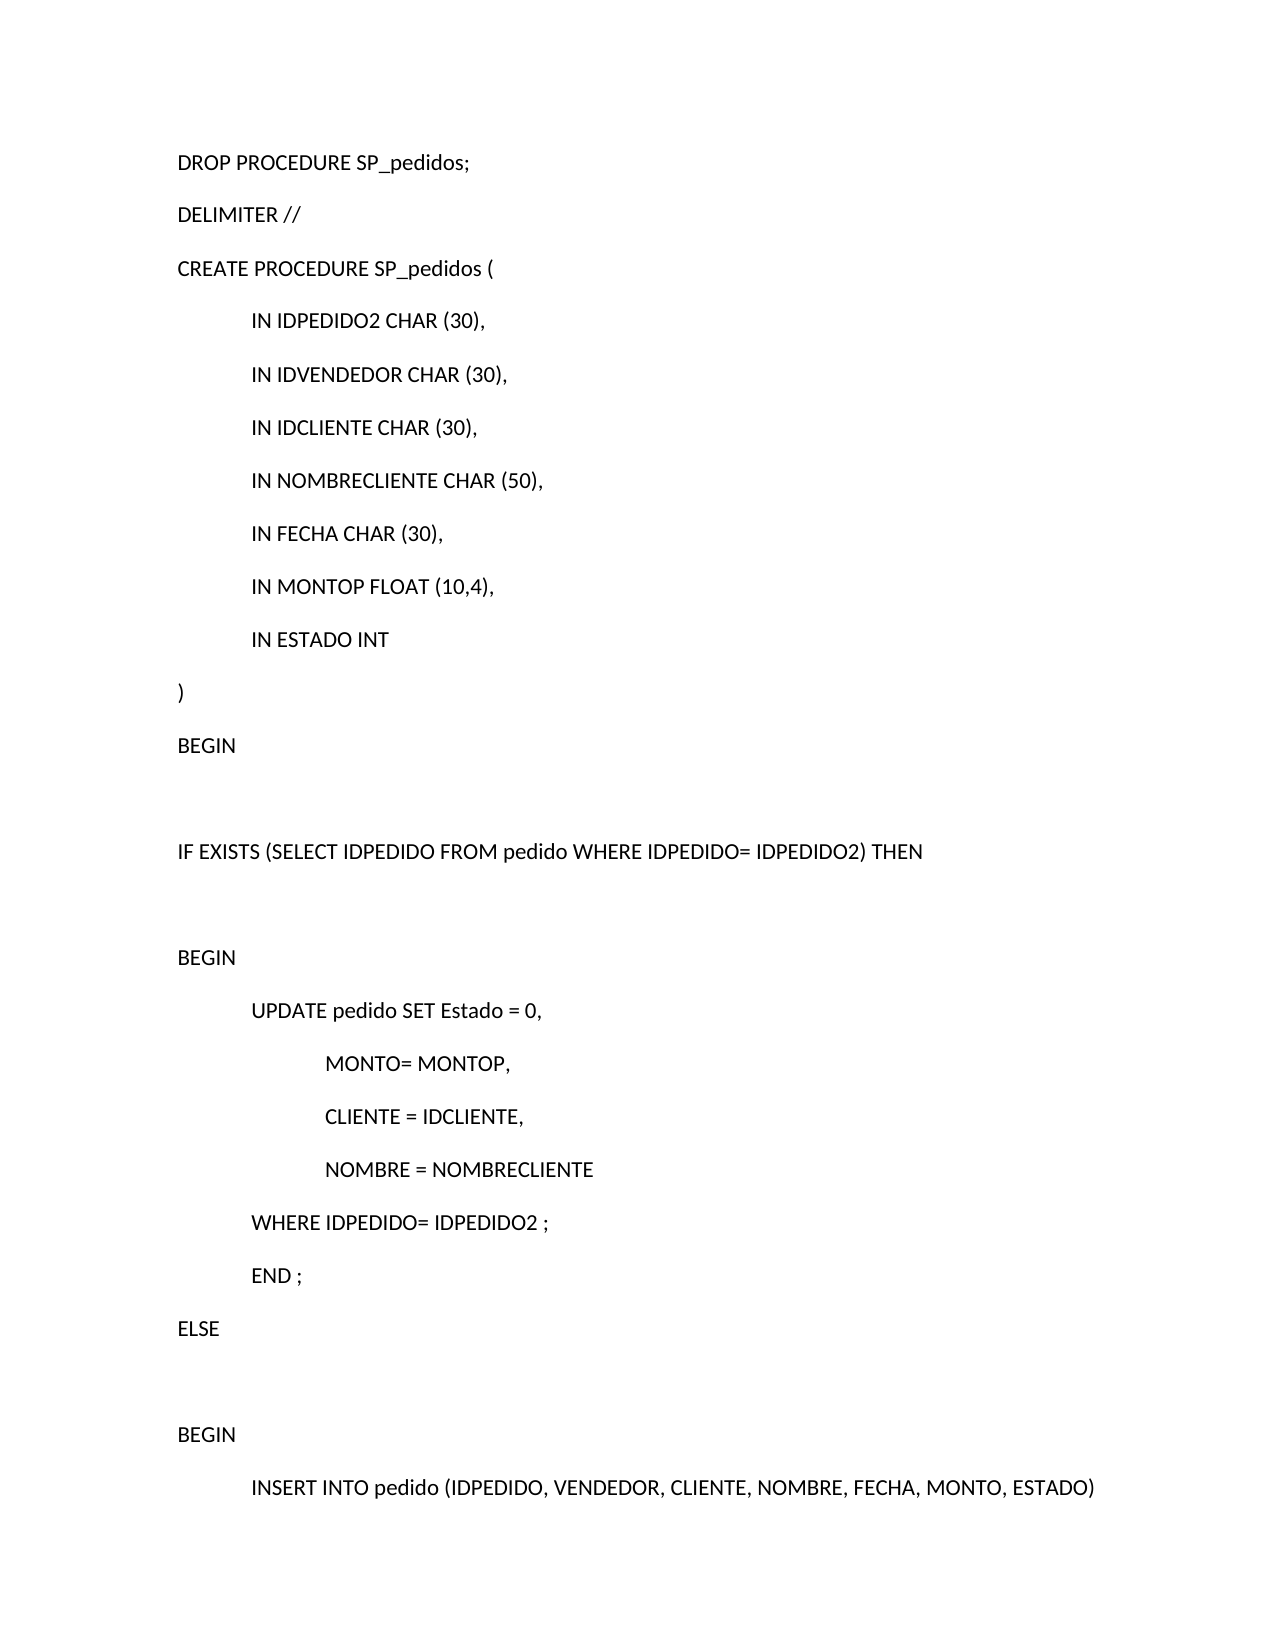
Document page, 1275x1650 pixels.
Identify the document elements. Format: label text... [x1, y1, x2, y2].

text IN ESTADO INT [177, 625, 1098, 653]
text IN FECHA CHAR (30), [177, 519, 1098, 547]
text UPDATE pedido SET Estado = 0, [177, 996, 1098, 1024]
text ELSE [177, 1314, 1098, 1342]
text CLIENTE = IDCLIENTE, [177, 1102, 1098, 1130]
text IN MONTOP FLOAT (10,4), [177, 572, 1098, 600]
text IN NOMBRECLIENTE CHAR (50), [177, 466, 1098, 494]
text NOMBRE = NOMBRECLIENTE [177, 1155, 1098, 1183]
text ) [177, 678, 1098, 706]
text MONTO= MONTOP, [177, 1049, 1098, 1077]
text IN IDVENDEDOR CHAR (30), [177, 360, 1098, 388]
text IN IDCLIENTE CHAR (30), [177, 413, 1098, 441]
text BEGIN [177, 1420, 1098, 1448]
text BEGIN [177, 731, 1098, 759]
text IN IDPEDIDO2 CHAR (30), [177, 307, 1098, 335]
text DROP PROCEDURE SP_pedidos; [177, 148, 1098, 176]
text WHERE IDPEDIDO= IDPEDIDO2 ; [177, 1208, 1098, 1236]
text CREATE PROCEDURE SP_pedidos ( [177, 254, 1098, 282]
text INSERT INTO pedido (IDPEDIDO, VENDEDOR, CLIENTE, NOMBRE, FECHA, MONTO, ESTADO) [177, 1473, 1098, 1501]
text BEGIN [177, 943, 1098, 971]
text END ; [177, 1261, 1098, 1289]
text DELIMITER // [177, 201, 1098, 229]
text IF EXISTS (SELECT IDPEDIDO FROM pedido WHERE IDPEDIDO= IDPEDIDO2) THEN [177, 837, 1098, 865]
